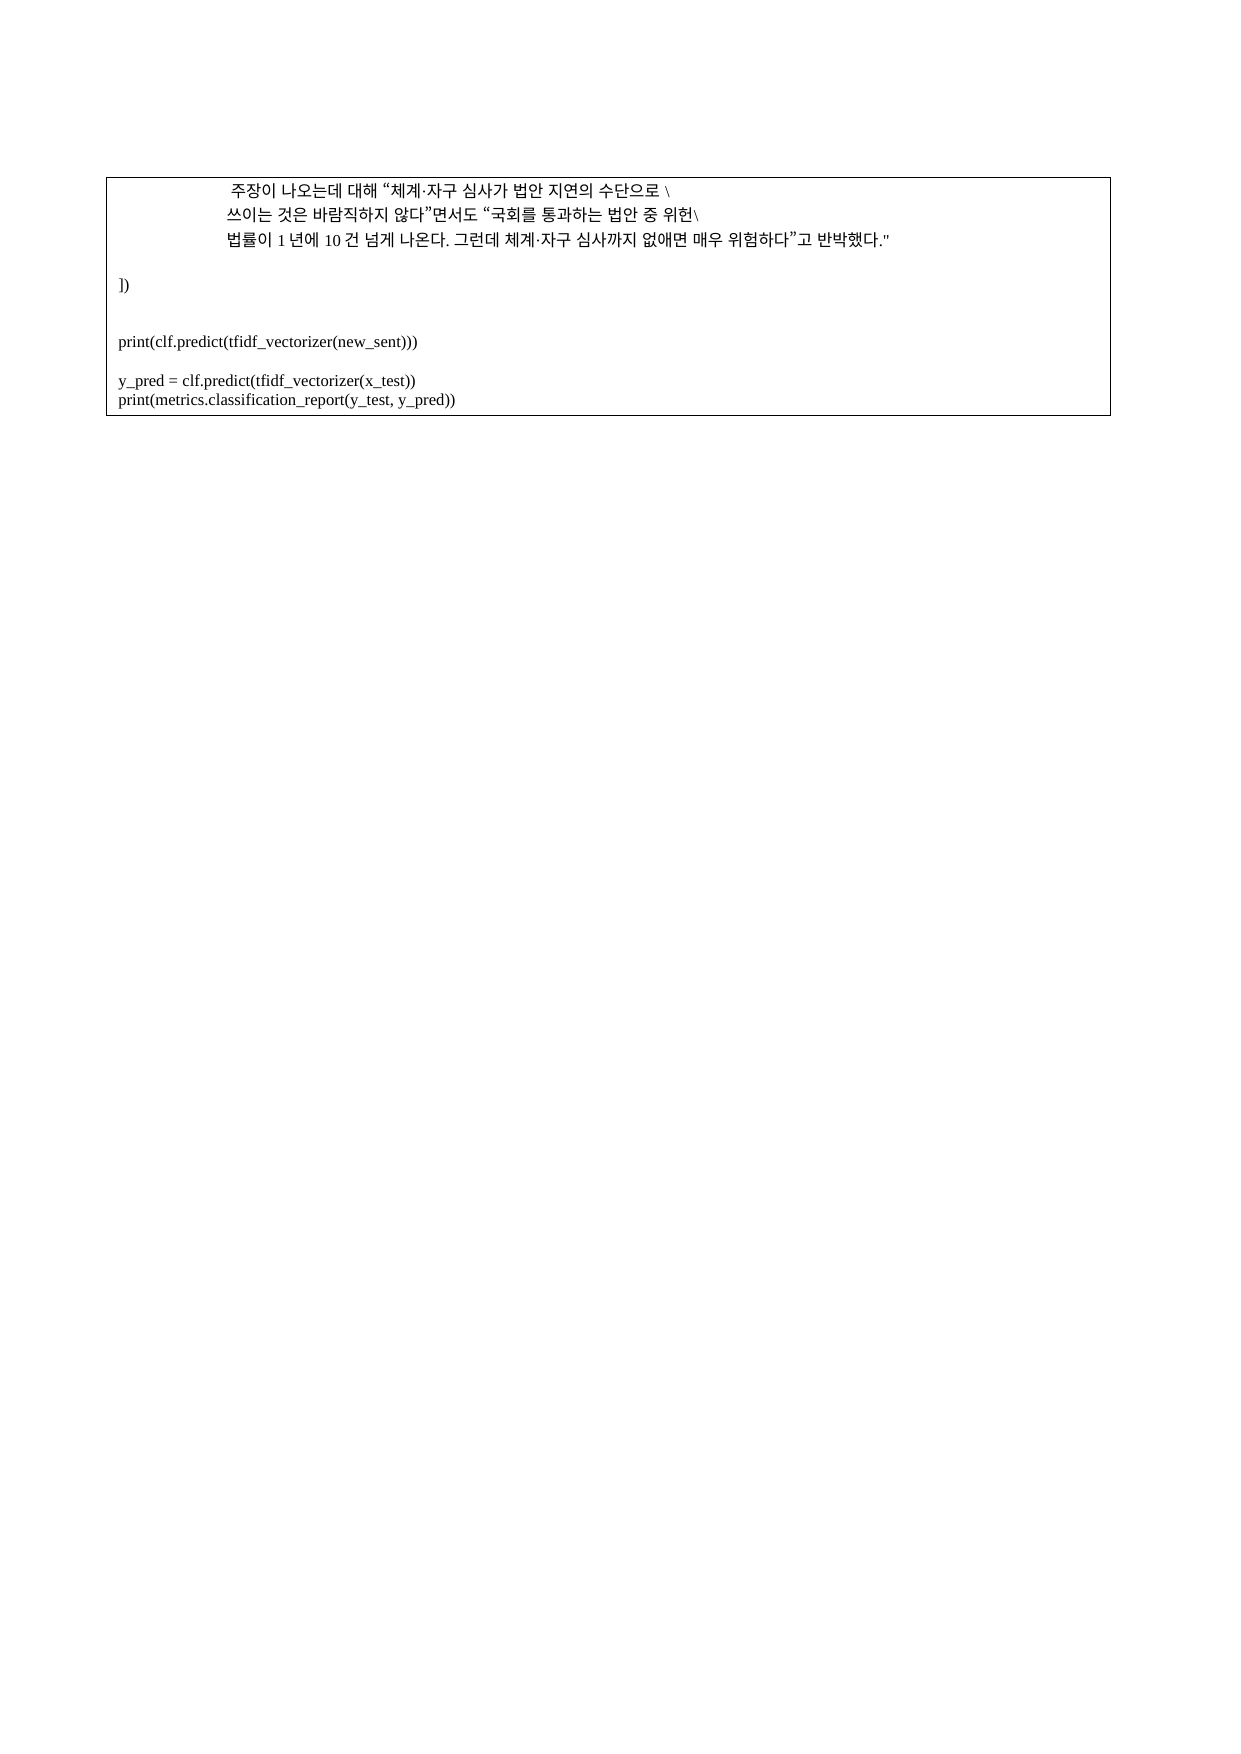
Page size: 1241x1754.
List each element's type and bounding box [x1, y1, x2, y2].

table_cell [107, 178, 1110, 415]
